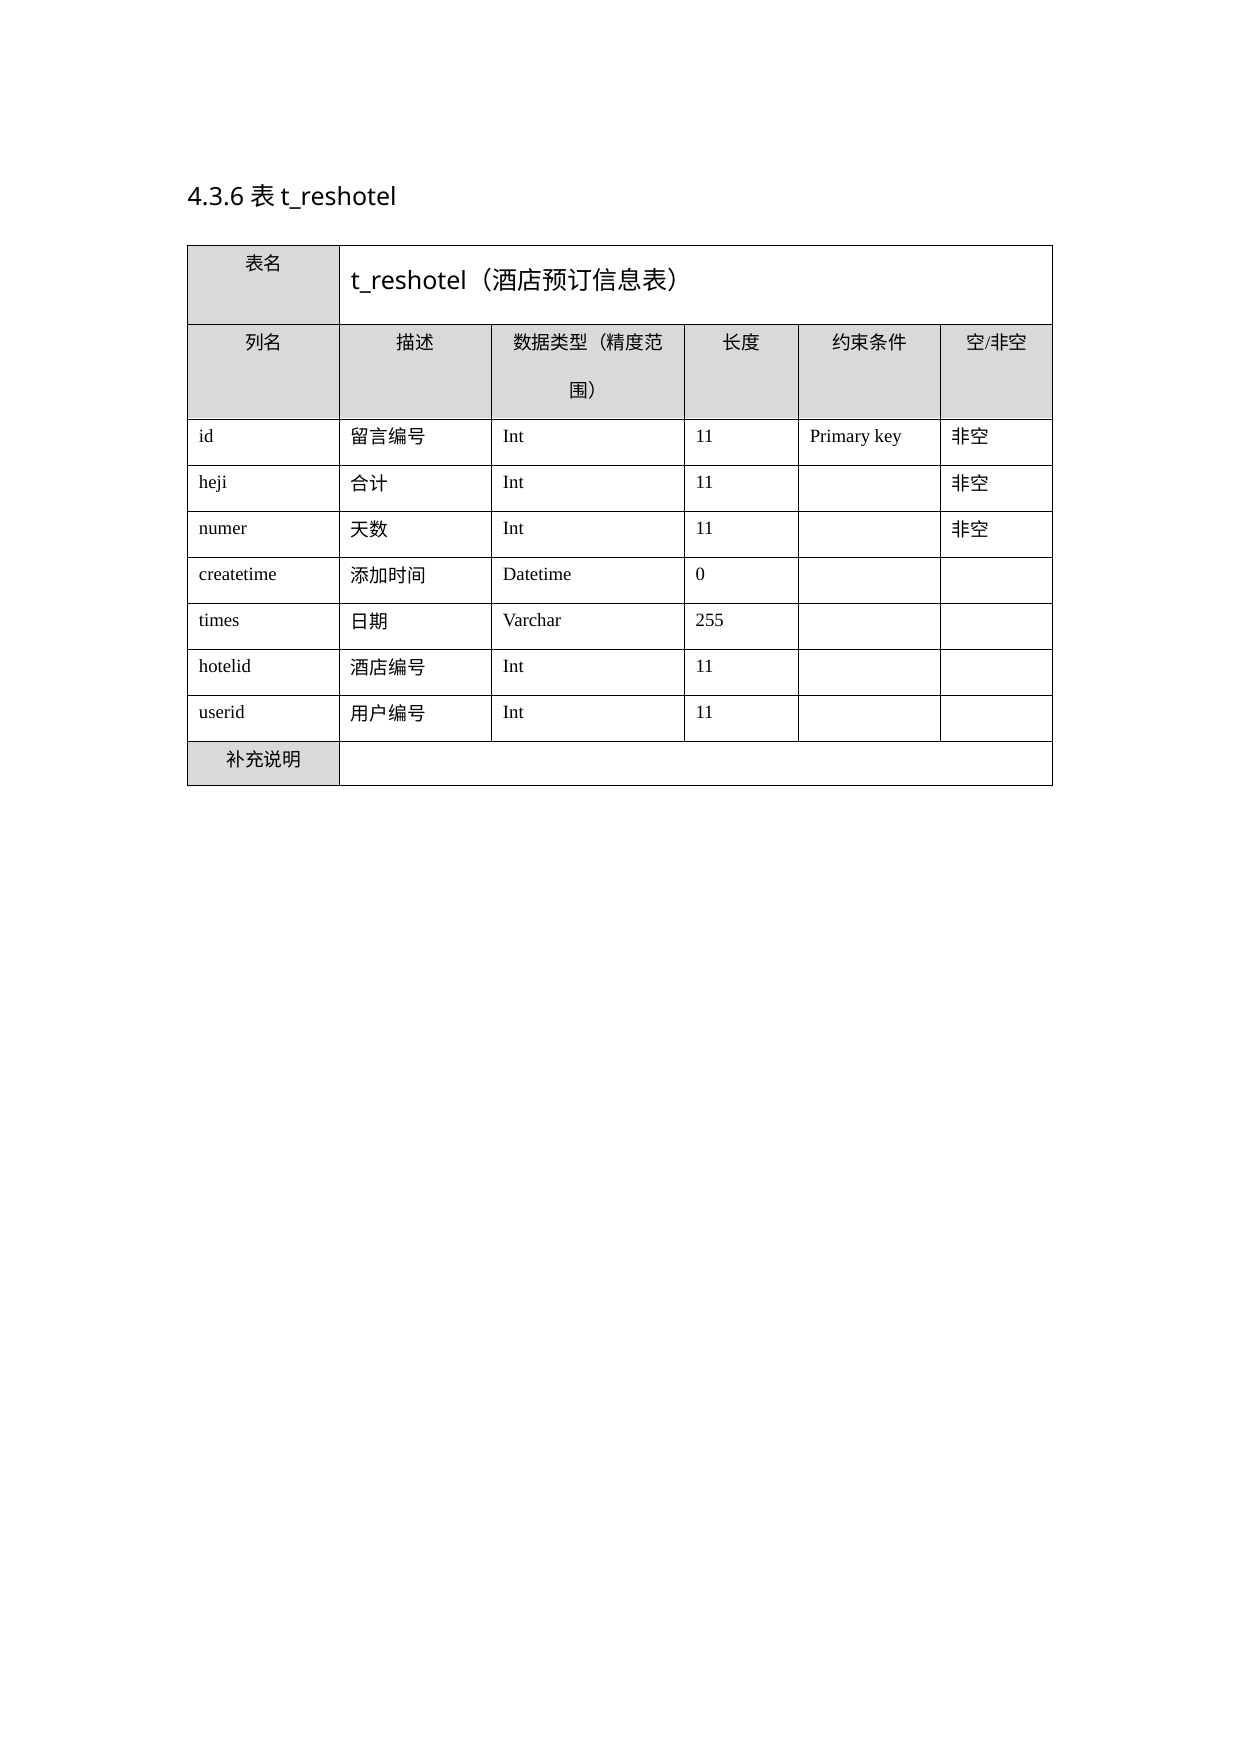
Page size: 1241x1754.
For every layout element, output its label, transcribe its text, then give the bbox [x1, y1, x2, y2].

table_cell 非空 [941, 512, 1052, 557]
table_cell 11 [685, 650, 798, 695]
table_cell 空/非空 [941, 325, 1052, 418]
table_cell 描述 [340, 325, 491, 418]
table_cell Int [492, 512, 684, 557]
table_cell [799, 650, 940, 695]
table_cell 11 [685, 512, 798, 557]
table_cell userid [188, 696, 339, 741]
table_cell numer [188, 512, 339, 557]
table_cell 留言编号 [340, 420, 491, 464]
table_cell Int [492, 420, 684, 464]
table_cell Int [492, 650, 684, 695]
table_cell 11 [685, 696, 798, 741]
table_cell Int [492, 696, 684, 741]
table_cell 日期 [340, 604, 491, 649]
table_cell 11 [685, 466, 798, 511]
table_cell 列名 [188, 325, 339, 418]
table_cell 添加时间 [340, 558, 491, 603]
table_cell 数据类型（精度范围） [492, 325, 684, 418]
table_cell heji [188, 466, 339, 511]
table_header 表名 [188, 246, 339, 324]
table_cell Int [492, 466, 684, 511]
table_cell 酒店编号 [340, 650, 491, 695]
table_cell id [188, 420, 339, 464]
table_cell 补充说明 [188, 742, 339, 785]
table_cell [799, 558, 940, 603]
table_cell 用户编号 [340, 696, 491, 741]
table_cell [799, 512, 940, 557]
table_cell 非空 [941, 466, 1052, 511]
table_cell 长度 [685, 325, 798, 418]
table_cell [941, 650, 1052, 695]
table_cell createtime [188, 558, 339, 603]
table_cell 约束条件 [799, 325, 940, 418]
table_cell [941, 696, 1052, 741]
table_cell hotelid [188, 650, 339, 695]
table_cell times [188, 604, 339, 649]
table_cell [799, 604, 940, 649]
table_cell [799, 466, 940, 511]
table_cell [340, 742, 1052, 785]
table_cell [941, 604, 1052, 649]
table_cell 255 [685, 604, 798, 649]
table_cell 11 [685, 420, 798, 464]
table_cell [799, 696, 940, 741]
table_cell 0 [685, 558, 798, 603]
table_cell 合计 [340, 466, 491, 511]
table_cell [941, 558, 1052, 603]
table_cell Datetime [492, 558, 684, 603]
table_cell 天数 [340, 512, 491, 557]
table_cell Varchar [492, 604, 684, 649]
table_cell Primary key [799, 420, 940, 464]
table_cell 非空 [941, 420, 1052, 464]
text 4.3.6 表t_reshotel [187, 162, 1053, 227]
table_header t_reshotel（酒店预订信息表） [340, 246, 1052, 324]
